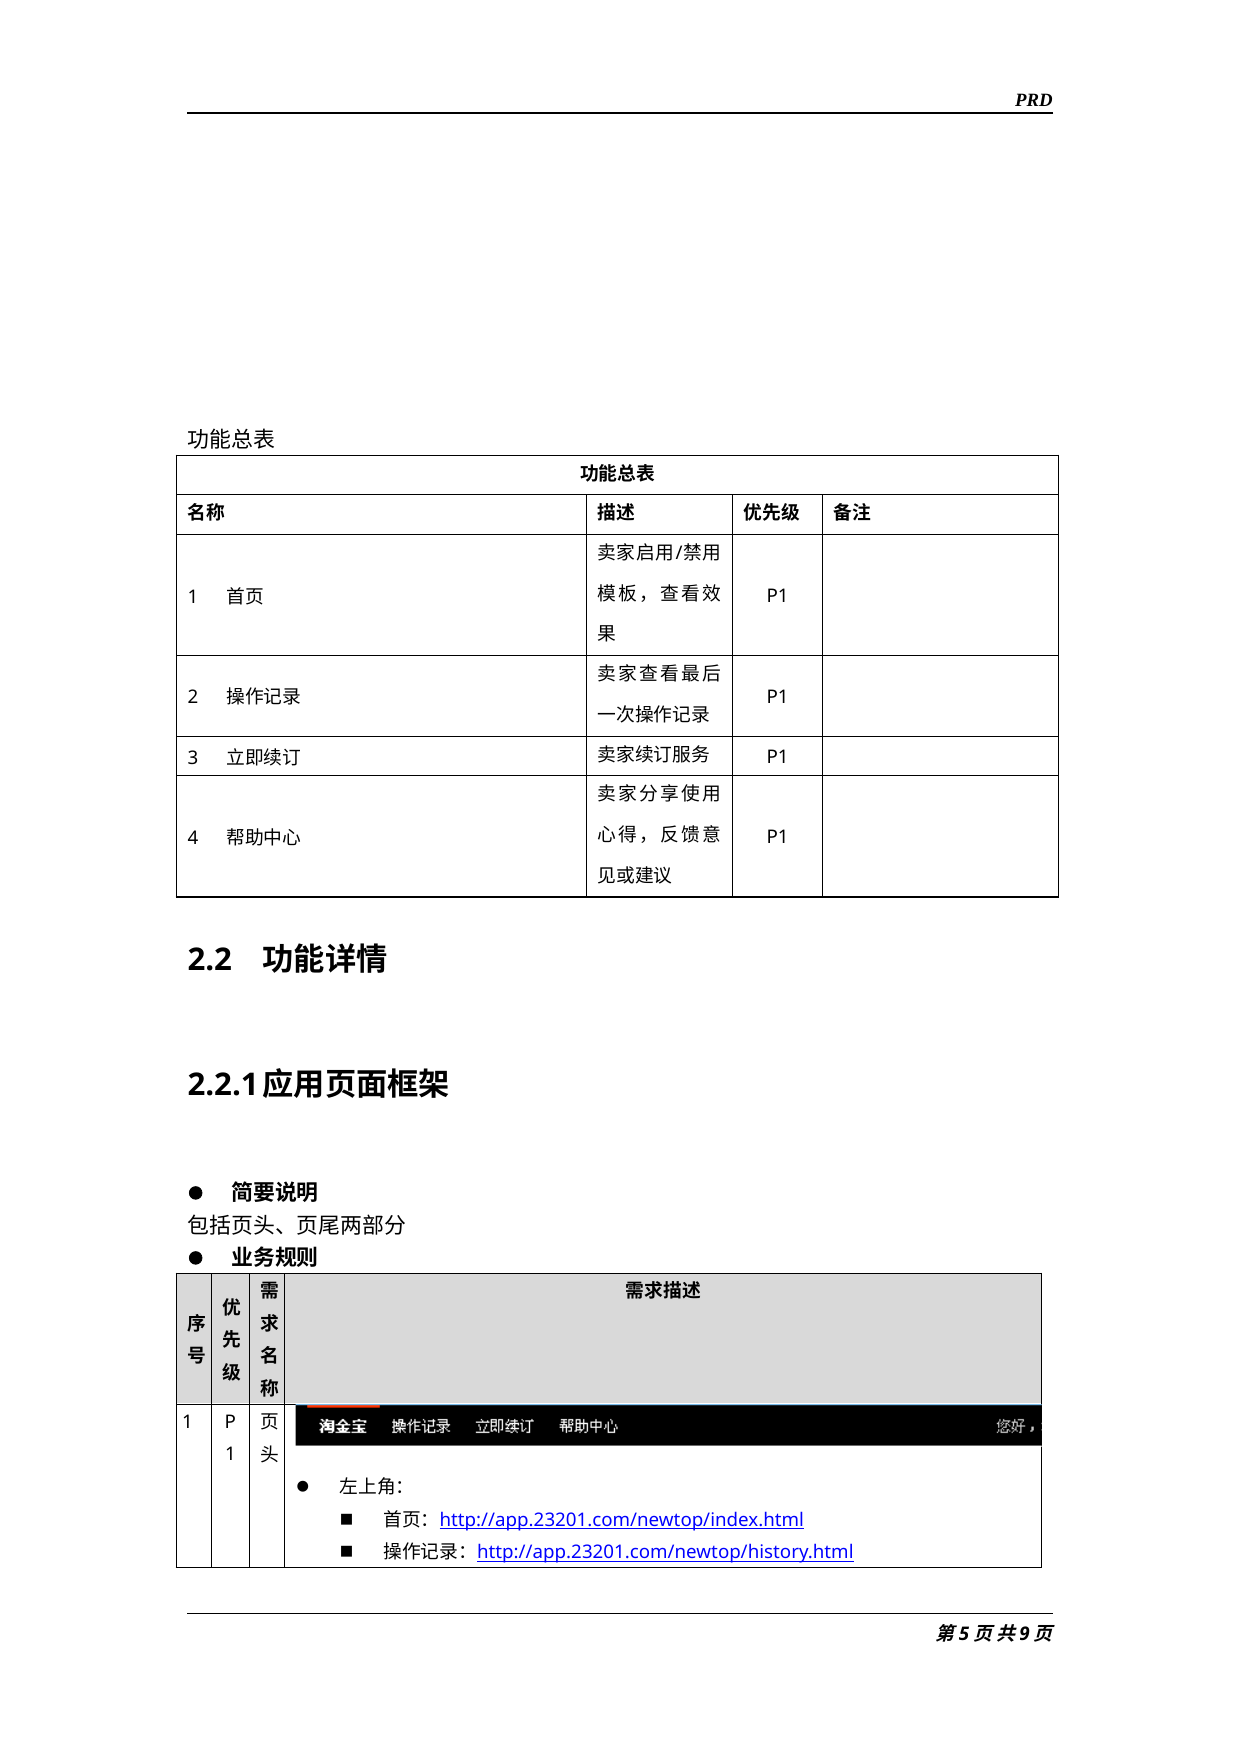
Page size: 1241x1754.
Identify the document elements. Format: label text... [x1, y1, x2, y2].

table_cell 卖家分享使用心得，反馈意见或建议 [587, 776, 732, 896]
table_cell 首页 [177, 535, 586, 655]
text 包括页头、页尾两部分 [187, 1207, 1053, 1240]
table_cell [823, 535, 1058, 655]
table_cell P1 [733, 656, 822, 736]
table_cell P1 [733, 776, 822, 896]
table_cell 立即续订 [177, 737, 586, 775]
table_cell P1 [733, 737, 822, 775]
text 功能总表 [187, 422, 1053, 454]
subtitle 功能详情 [187, 924, 1053, 989]
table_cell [285, 1405, 1041, 1567]
table_cell 备注 [823, 495, 1058, 534]
table_cell [823, 656, 1058, 736]
table_cell 描述 [587, 495, 732, 534]
table_header 需求名称 [250, 1274, 284, 1403]
table_cell 名称 [177, 495, 586, 534]
table_cell 卖家续订服务 [587, 737, 732, 775]
table_cell P1 [733, 535, 822, 655]
table_cell [177, 1405, 211, 1567]
table_cell 卖家查看最后一次操作记录 [587, 656, 732, 736]
table_header 序号 [177, 1274, 211, 1403]
table_header 优先级 [212, 1274, 249, 1403]
list 简要说明 [187, 1175, 1053, 1207]
table_header 需求描述 [285, 1274, 1041, 1403]
table_header 功能总表 [177, 456, 1058, 494]
table_cell 页头 [250, 1405, 284, 1567]
table_cell P1 [212, 1405, 249, 1567]
list 业务规则 [187, 1240, 1053, 1272]
table_cell 操作记录 [177, 656, 586, 736]
table_cell 卖家启用/禁用模板，查看效果 [587, 535, 732, 655]
subtitle 应用页面框架 [187, 1050, 1053, 1115]
table_cell 帮助中心 [177, 776, 586, 896]
table_cell [823, 776, 1058, 896]
table_cell [823, 737, 1058, 775]
picture [295, 1404, 1042, 1447]
table_cell 优先级 [733, 495, 822, 534]
